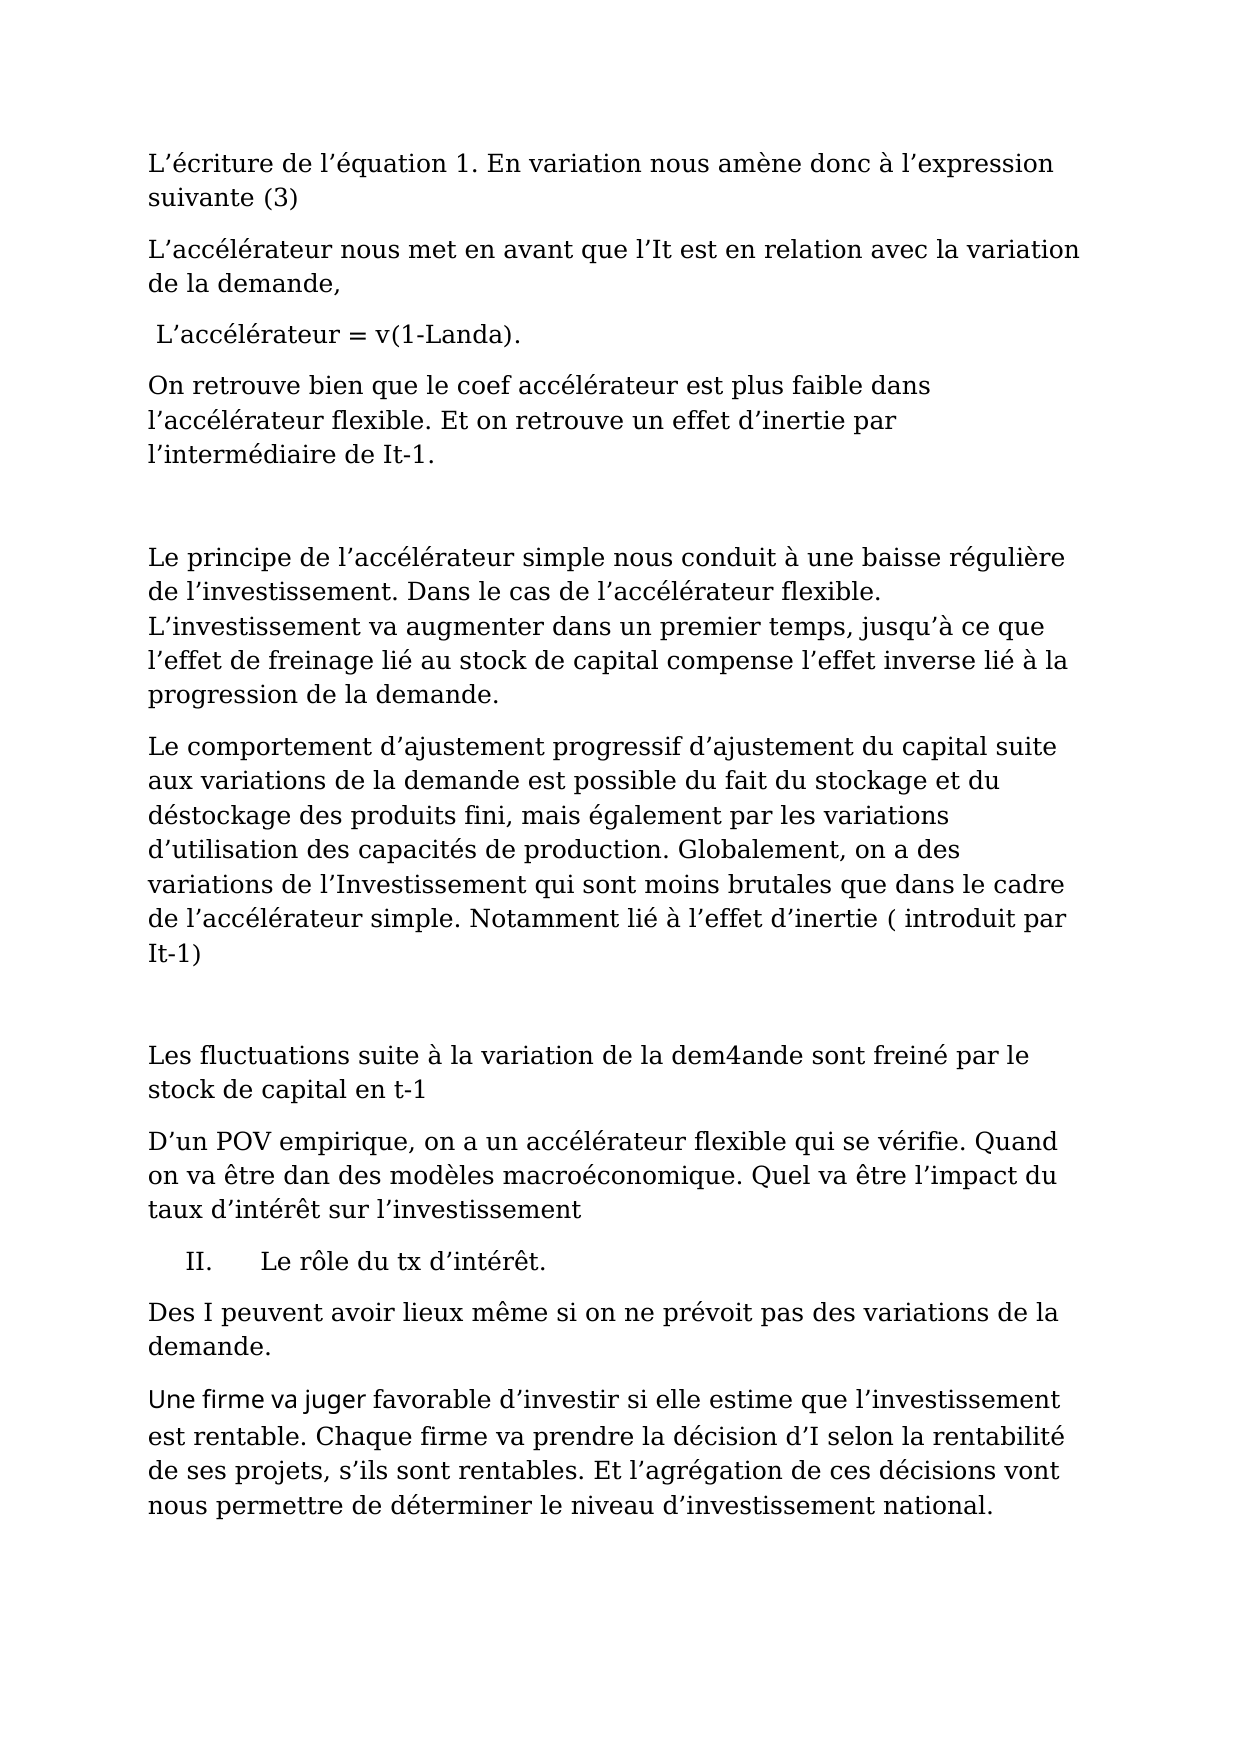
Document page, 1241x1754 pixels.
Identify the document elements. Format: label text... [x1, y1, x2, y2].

text Le principe de l’accélérateur simple nous conduit à une baisse régulière de l’investissement. Dans le cas de l’accélérateur flexible. L’investissement va augmenter dans un premier temps, jusqu’à ce que l’effet de freinage lié au stock de capital compense l’effet inverse lié à la progression de la demande. [148, 541, 1093, 709]
text L’accélérateur = v(1-Landa). [148, 319, 1093, 349]
text L’écriture de l’équation 1. En variation nous amène donc à l’expression suivante (3) [148, 148, 1093, 212]
text L’accélérateur nous met en avant que l’It est en relation avec la variation de la demande, [148, 233, 1093, 298]
text Le comportement d’ajustement progressif d’ajustement du capital suite aux variations de la demande est possible du fait du stockage et du déstockage des produits fini, mais également par les variations d’utilisation des capacités de production. Globalement, on a des variations de l’Investissement qui sont moins brutales que dans le cadre de l’accélérateur simple. Notamment lié à l’effet d’inertie ( introduit par It-1) [148, 730, 1093, 967]
text On retrouve bien que le coef accélérateur est plus faible dans l’accélérateur flexible. Et on retrouve un effet d’inertie par l’intermédiaire de It-1. [148, 370, 1093, 469]
text Les fluctuations suite à la variation de la dem4ande sont freiné par le stock de capital en t-1 [148, 1039, 1093, 1104]
text D’un POV empirique, on a un accélérateur flexible qui se vérifie. Quand on va être dan des modèles macroéconomique. Quel va être l’impact du taux d’intérêt sur l’investissement [148, 1125, 1093, 1224]
text Une firme va juger favorable d’investir si elle estime que l’investissement est rentable. Chaque firme va prendre la décision d’I selon la rentabilité de ses projets, s’ils sont rentables. Et l’agrégation de ces décisions vont nous permettre de déterminer le niveau d’investissement national. [148, 1382, 1093, 1519]
text Des I peuvent avoir lieux même si on ne prévoit pas des variations de la demande. [148, 1296, 1093, 1361]
list Le rôle du tx d’intérêt. [185, 1245, 1093, 1275]
